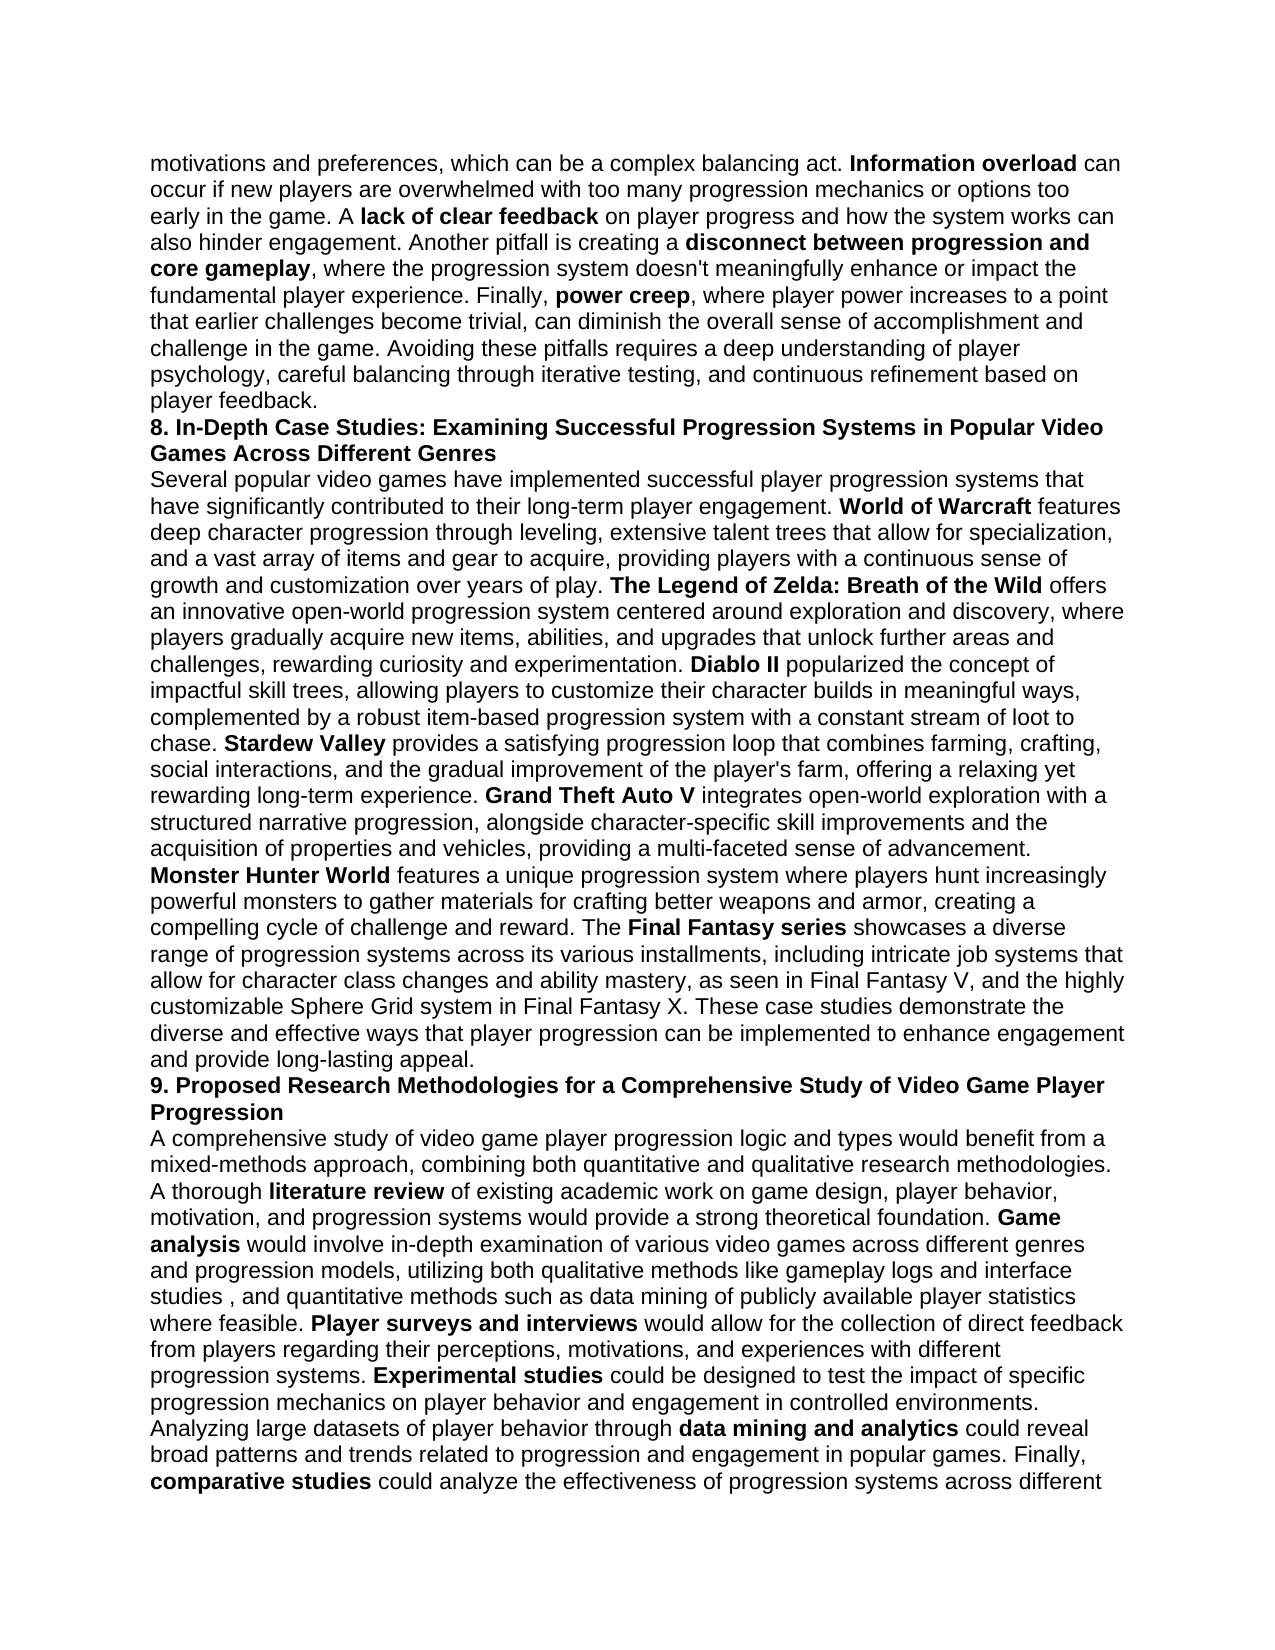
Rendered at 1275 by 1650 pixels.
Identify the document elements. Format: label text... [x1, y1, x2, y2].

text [150, 150, 1125, 413]
text 9. Proposed Research Methodologies for a Comprehensive Study of Video Game Player Progression [150, 1072, 1125, 1125]
text Several popular video games have implemented successful player progression systems that have significantly contributed to their long-term player engagement. World of Warcraft features deep character progression through leveling, extensive talent trees that allow for specialization, and a vast array of items and gear to acquire, providing players with a continuous sense of growth and customization over years of play. The Legend of Zelda: Breath of the Wild offers an innovative open-world progression system centered around exploration and discovery, where players gradually acquire new items, abilities, and upgrades that unlock further areas and challenges, rewarding curiosity and experimentation. Diablo II popularized the concept of impactful skill trees, allowing players to customize their character builds in meaningful ways, complemented by a robust item-based progression system with a constant stream of loot to chase. Stardew Valley provides a satisfying progression loop that combines farming, crafting, social interactions, and the gradual improvement of the player's farm, offering a relaxing yet rewarding long-term experience. Grand Theft Auto V integrates open-world exploration with a structured narrative progression, alongside character-specific skill improvements and the acquisition of properties and vehicles, providing a multi-faceted sense of advancement. Monster Hunter World features a unique progression system where players hunt increasingly powerful monsters to gather materials for crafting better weapons and armor, creating a compelling cycle of challenge and reward. The Final Fantasy series showcases a diverse range of progression systems across its various installments, including intricate job systems that allow for character class changes and ability mastery, as seen in Final Fantasy V, and the highly customizable Sphere Grid system in Final Fantasy X. These case studies demonstrate the diverse and effective ways that player progression can be implemented to enhance engagement and provide long-lasting appeal. [150, 466, 1125, 1072]
text 8. In-Depth Case Studies: Examining Successful Progression Systems in Popular Video Games Across Different Genres [150, 413, 1125, 466]
